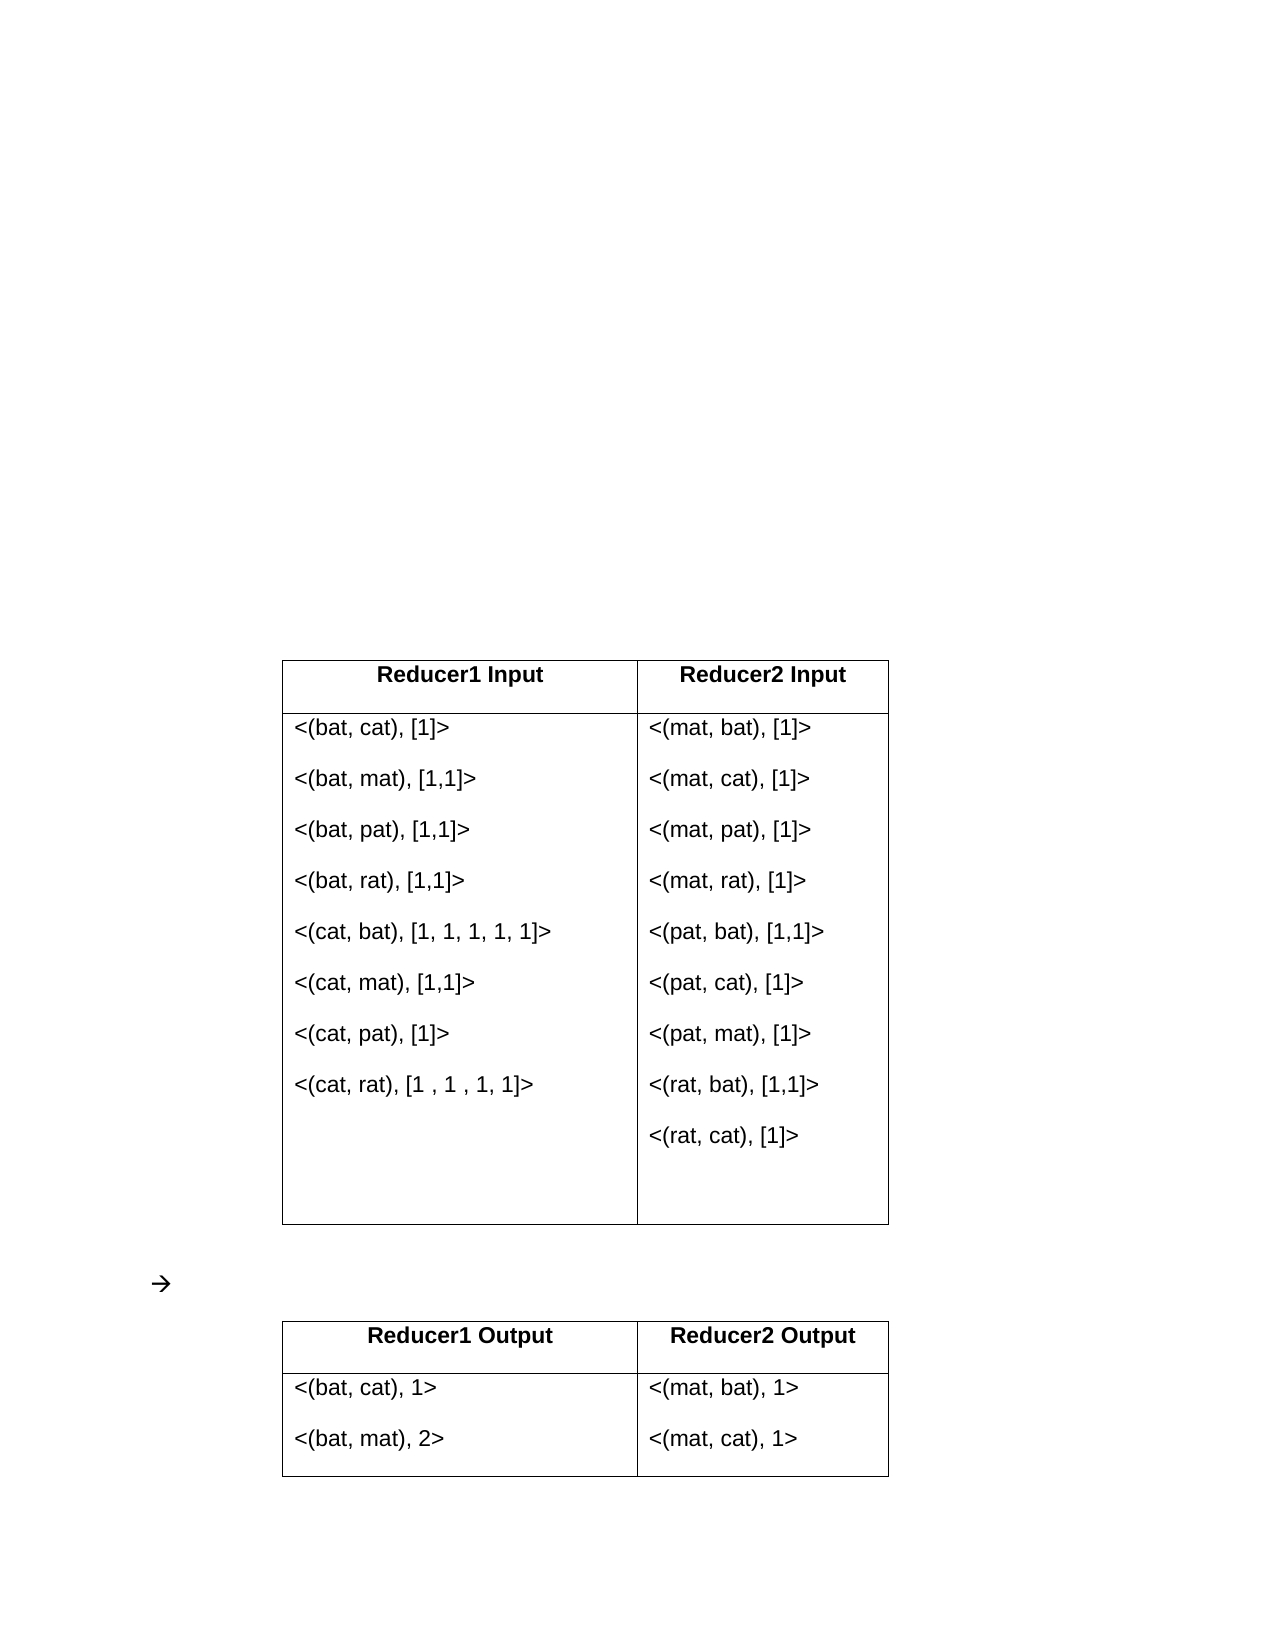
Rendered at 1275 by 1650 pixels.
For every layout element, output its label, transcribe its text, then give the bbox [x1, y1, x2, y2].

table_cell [283, 1374, 637, 1476]
table_cell <(mat, bat), [1]> <(mat, cat), [1]> <(mat, pat), [1]> <(mat, rat), [1]> <(pat, bat), [1,1]> <(pat, cat), [1]> <(pat, mat), [1]> <(rat, bat), [1,1]> <(rat, cat), [1]> [638, 714, 888, 1224]
table_header Reducer2 Output [638, 1322, 888, 1373]
table_header Reducer2 Input [638, 661, 888, 712]
table_header Reducer1 Input [283, 661, 637, 712]
table_header Reducer1 Output [283, 1322, 637, 1373]
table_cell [638, 1374, 888, 1476]
table_cell <(bat, cat), [1]> <(bat, mat), [1,1]> <(bat, pat), [1,1]> <(bat, rat), [1,1]> <(cat, bat), [1, 1, 1, 1, 1]> <(cat, mat), [1,1]> <(cat, pat), [1]> <(cat, rat), [1 , 1 , 1, 1]> [283, 714, 637, 1224]
